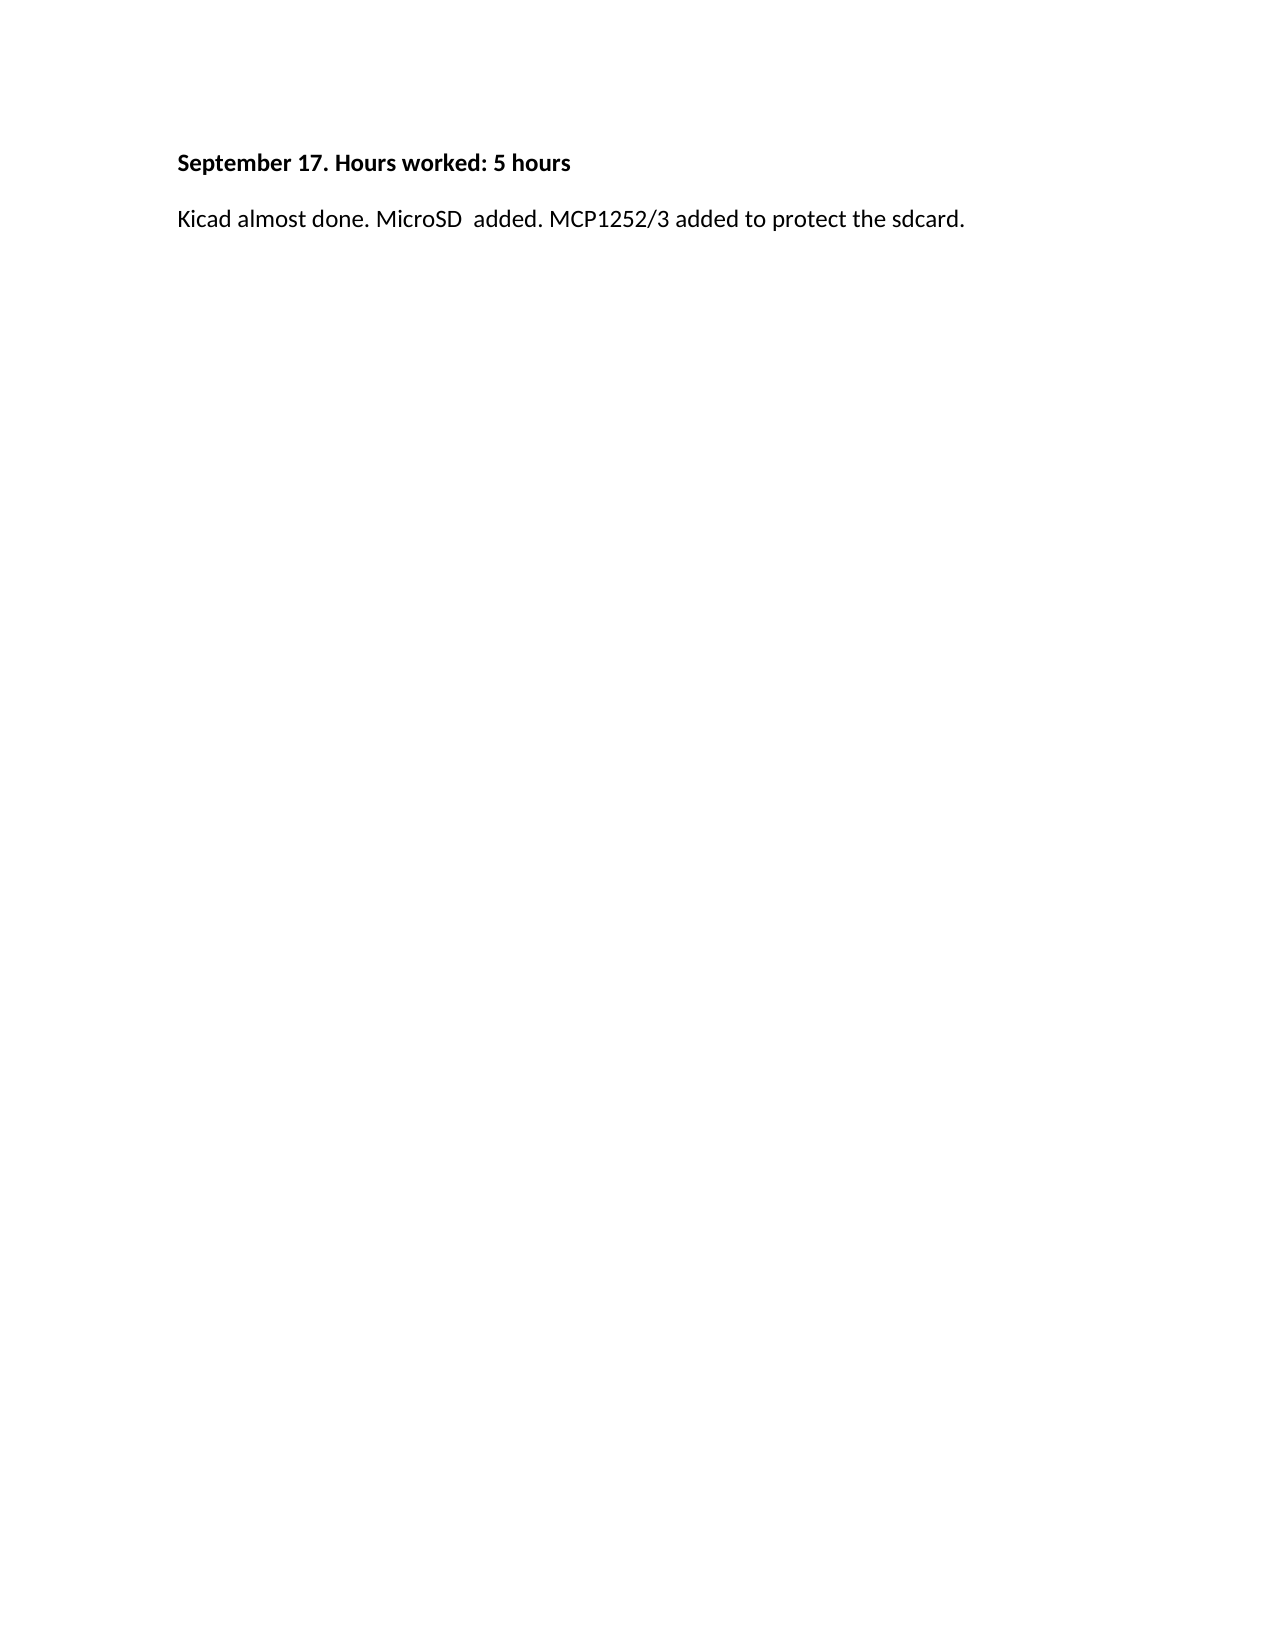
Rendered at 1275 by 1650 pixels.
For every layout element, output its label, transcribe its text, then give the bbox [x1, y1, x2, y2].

text September 17. Hours worked: 5 hours [177, 148, 1098, 178]
text Kicad almost done. MicroSD added. MCP1252/3 added to protect the sdcard. [177, 203, 1098, 234]
